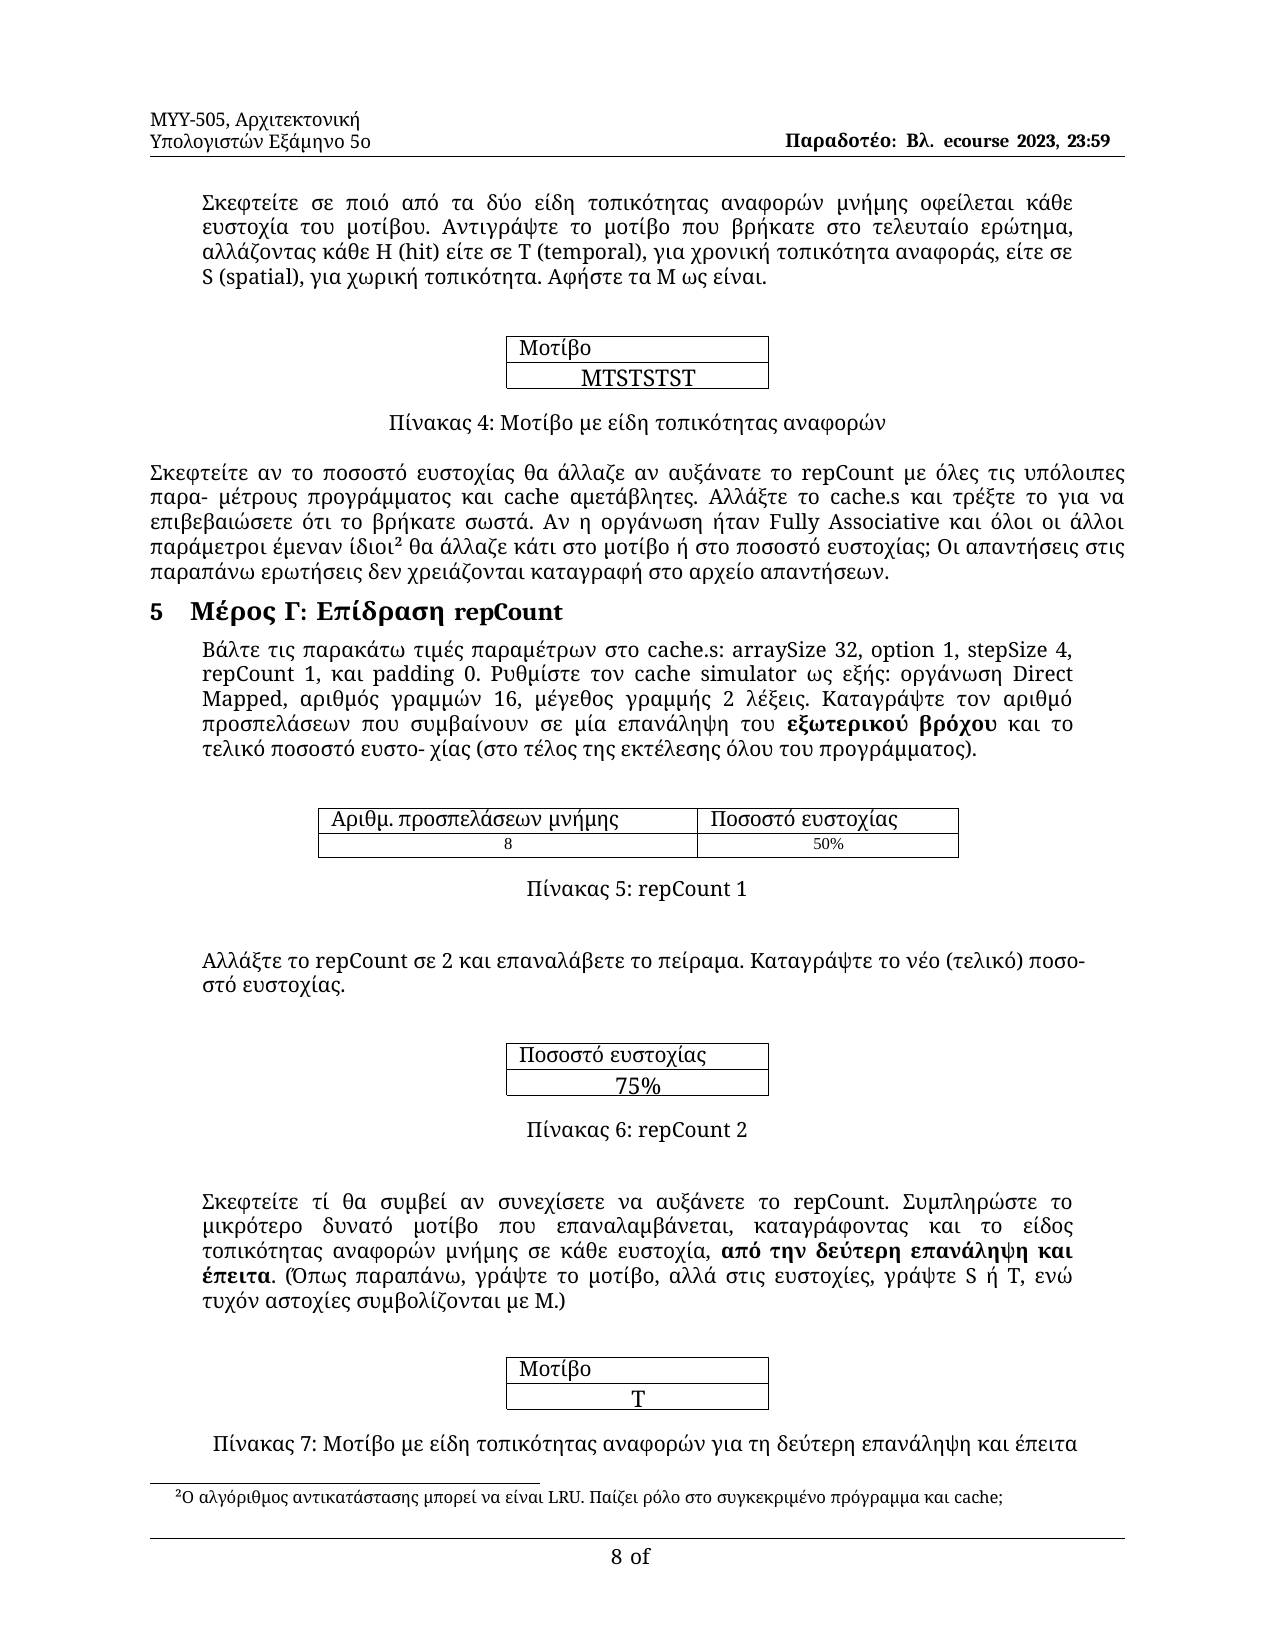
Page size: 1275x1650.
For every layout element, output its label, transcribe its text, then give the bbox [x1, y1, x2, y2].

text Πίνακας 6: repCount 2 [287, 1057, 988, 1144]
text Πίνακας 5: repCount 1 [287, 874, 988, 902]
text Σκεφτείτε σε ποιό από τα δύο είδη τοπικότητας αναφορών μνήμης οφείλεται κάθε ευστοχία του μοτίβου. Αντιγράψτε το μοτίβο που βρήκατε στο τελευταίο ερώτημα, αλλάζοντας κάθε H (hit) είτε σε T (temporal), για χρονική τοπικότητα αναφοράς, είτε σε S (spatial), για χωρική τοπικότητα. Αφήστε τα M ως είναι. [202, 191, 1073, 291]
text ²Ο αλγόριθμος αντικατάστασης μπορεί να είναι LRU. Παίζει ρόλο στο συγκεκριμένο πρόγραμμα και cache; [175, 1483, 1137, 1508]
text Πίνακας 7: Μοτίβο με είδη τοπικότητας αναφορών για τη δεύτερη επανάληψη και έπειτα [213, 1370, 1137, 1457]
text Αλλάξτε το repCount σε 2 και επαναλάβετε το πείραμα. Καταγράψτε το νέο (τελικό) ποσο- στό ευστοχίας. [202, 948, 1100, 998]
table_header Ποσοστό ευστοχίας [698, 809, 958, 832]
table_cell 50% [698, 834, 958, 857]
text Σκεφτείτε τί θα συμβεί αν συνεχίσετε να αυξάνετε το repCount. Συμπληρώστε το μικρότερο δυνατό μοτίβο που επαναλαμβάνεται, καταγράφοντας και το είδος τοπικότητας αναφορών μνήμης σε κάθε ευστοχία, από την δεύτερη επανάληψη και έπειτα. (Όπως παραπάνω, γράψτε το μοτίβο, αλλά στις ευστοχίες, γράψτε S ή T, ενώ τυχόν αστοχίες συμβολίζονται με M.) [202, 1189, 1073, 1315]
text Βάλτε τις παρακάτω τιμές παραμέτρων στο cache.s: arraySize 32, option 1, stepSize 4, repCount 1, και padding 0. Ρυθμίστε τον cache simulator ως εξής: οργάνωση Direct Mapped, αριθμός γραμμών 16, μέγεθος γραμμής 2 λέξεις. Καταγράψτε τον αριθμό προσπελάσεων που συμβαίνουν σε μία επανάληψη του εξωτερικού βρόχου και το τελικό ποσοστό ευστο- χίας (στο τέλος της εκτέλεσης όλου του προγράμματος). [202, 637, 1073, 763]
text Σκεφτείτε αν το ποσοστό ευστοχίας θα άλλαζε αν αυξάνατε το repCount με όλες τις υπόλοιπες παρα- μέτρους προγράμματος και cache αμετάβλητες. Αλλάξτε το cache.s και τρέξτε το για να επιβεβαιώσετε ότι το βρήκατε σωστά. Αν η οργάνωση ήταν Fully Associative και όλοι οι άλλοι παράμετροι έμεναν ίδιοι² θα άλλαζε κάτι στο μοτίβο ή στο ποσοστό ευστοχίας; Οι απαντήσεις στις παραπάνω ερωτήσεις δεν χρειάζονται καταγραφή στο αρχείο απαντήσεων. [150, 460, 1125, 586]
subtitle Μέρος Γ: Επίδραση repCount [150, 598, 1137, 627]
text Πίνακας 4: Μοτίβο με είδη τοπικότητας αναφορών [287, 349, 988, 436]
table_cell 8 [319, 834, 697, 857]
table_header Αριθμ. προσπελάσεων μνήμης [319, 809, 697, 832]
